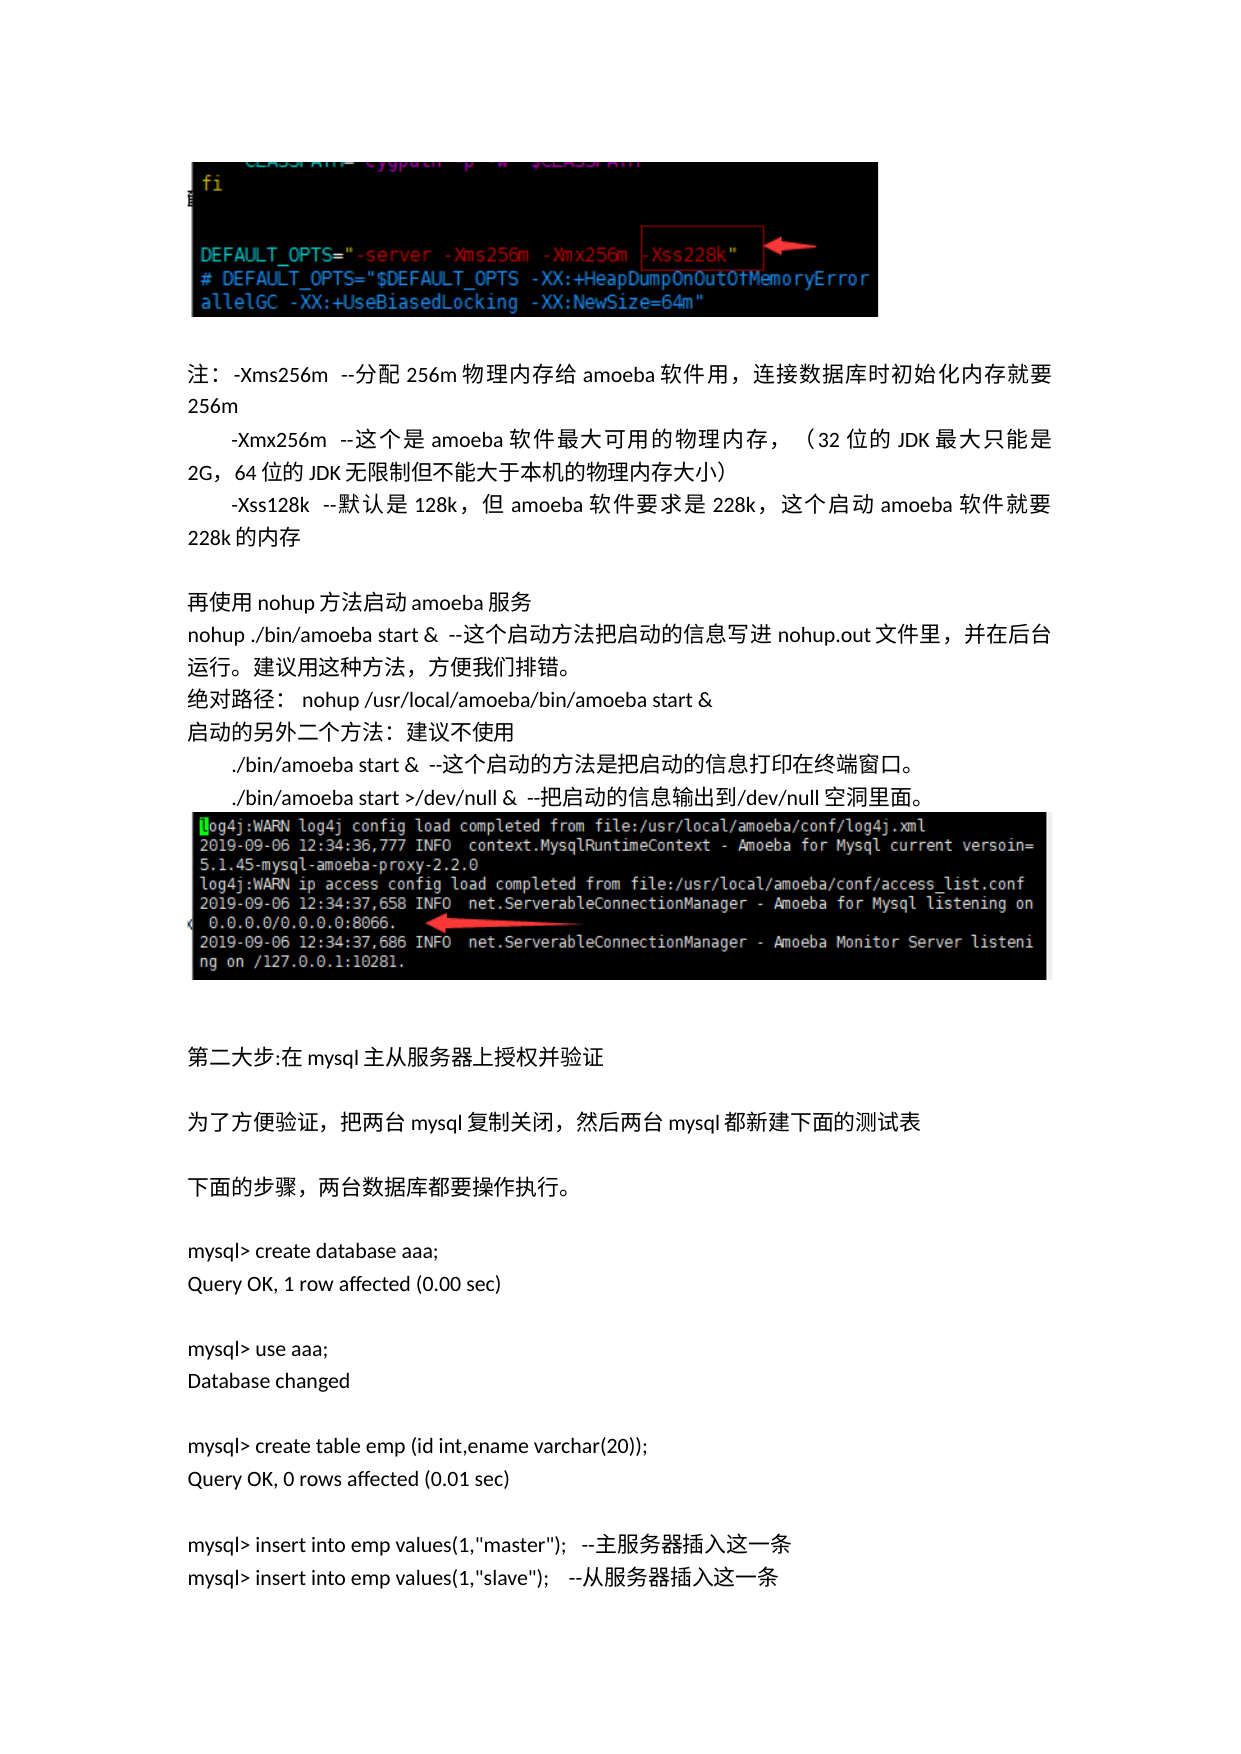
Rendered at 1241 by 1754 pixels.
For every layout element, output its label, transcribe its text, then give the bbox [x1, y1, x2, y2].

text -Xmx256m --这个是amoeba软件最大可用的物理内存，（32位的JDK最大只能是2G，64位的JDK无限制但不能大于本机的物理内存大小） [187, 422, 1053, 487]
text 启动的另外二个方法：建议不使用 [187, 714, 1053, 747]
picture [187, 812, 1053, 980]
text nohup ./bin/amoeba start & --这个启动方法把启动的信息写进nohup.out文件里，并在后台运行。建议用这种方法，方便我们排错。 [187, 617, 1053, 682]
text 为了方便验证，把两台mysql复制关闭，然后两台mysql都新建下面的测试表 [187, 1104, 1053, 1137]
text ./bin/amoeba start & --这个启动的方法是把启动的信息打印在终端窗口。 [187, 747, 1053, 779]
picture [187, 162, 879, 317]
text mysql> insert into emp values(1,"slave"); --从服务器插入这一条 [187, 1559, 1053, 1592]
text -Xss128k --默认是128k，但amoeba软件要求是228k，这个启动amoeba软件就要228k的内存 [187, 487, 1053, 552]
text 下面的步骤，两台数据库都要操作执行。 [187, 1169, 1053, 1202]
text 第二大步:在mysql主从服务器上授权并验证 [187, 1039, 1053, 1072]
text mysql> create database aaa; [187, 1234, 1053, 1267]
text 绝对路径： nohup /usr/local/amoeba/bin/amoeba start & [187, 682, 1053, 714]
text Database changed [187, 1364, 1053, 1397]
text Query OK, 0 rows affected (0.01 sec) [187, 1462, 1053, 1494]
text mysql> create table emp (id int,ename varchar(20)); [187, 1429, 1053, 1462]
text 再使用nohup方法启动amoeba服务 [187, 584, 1053, 617]
text mysql> insert into emp values(1,"master"); --主服务器插入这一条 [187, 1527, 1053, 1559]
text ./bin/amoeba start >/dev/null & --把启动的信息输出到/dev/null 空洞里面。 [187, 779, 1053, 812]
text mysql> use aaa; [187, 1332, 1053, 1364]
text 注：-Xms256m --分配256m物理内存给amoeba软件用，连接数据库时初始化内存就要256m [187, 357, 1053, 422]
text Query OK, 1 row affected (0.00 sec) [187, 1267, 1053, 1299]
